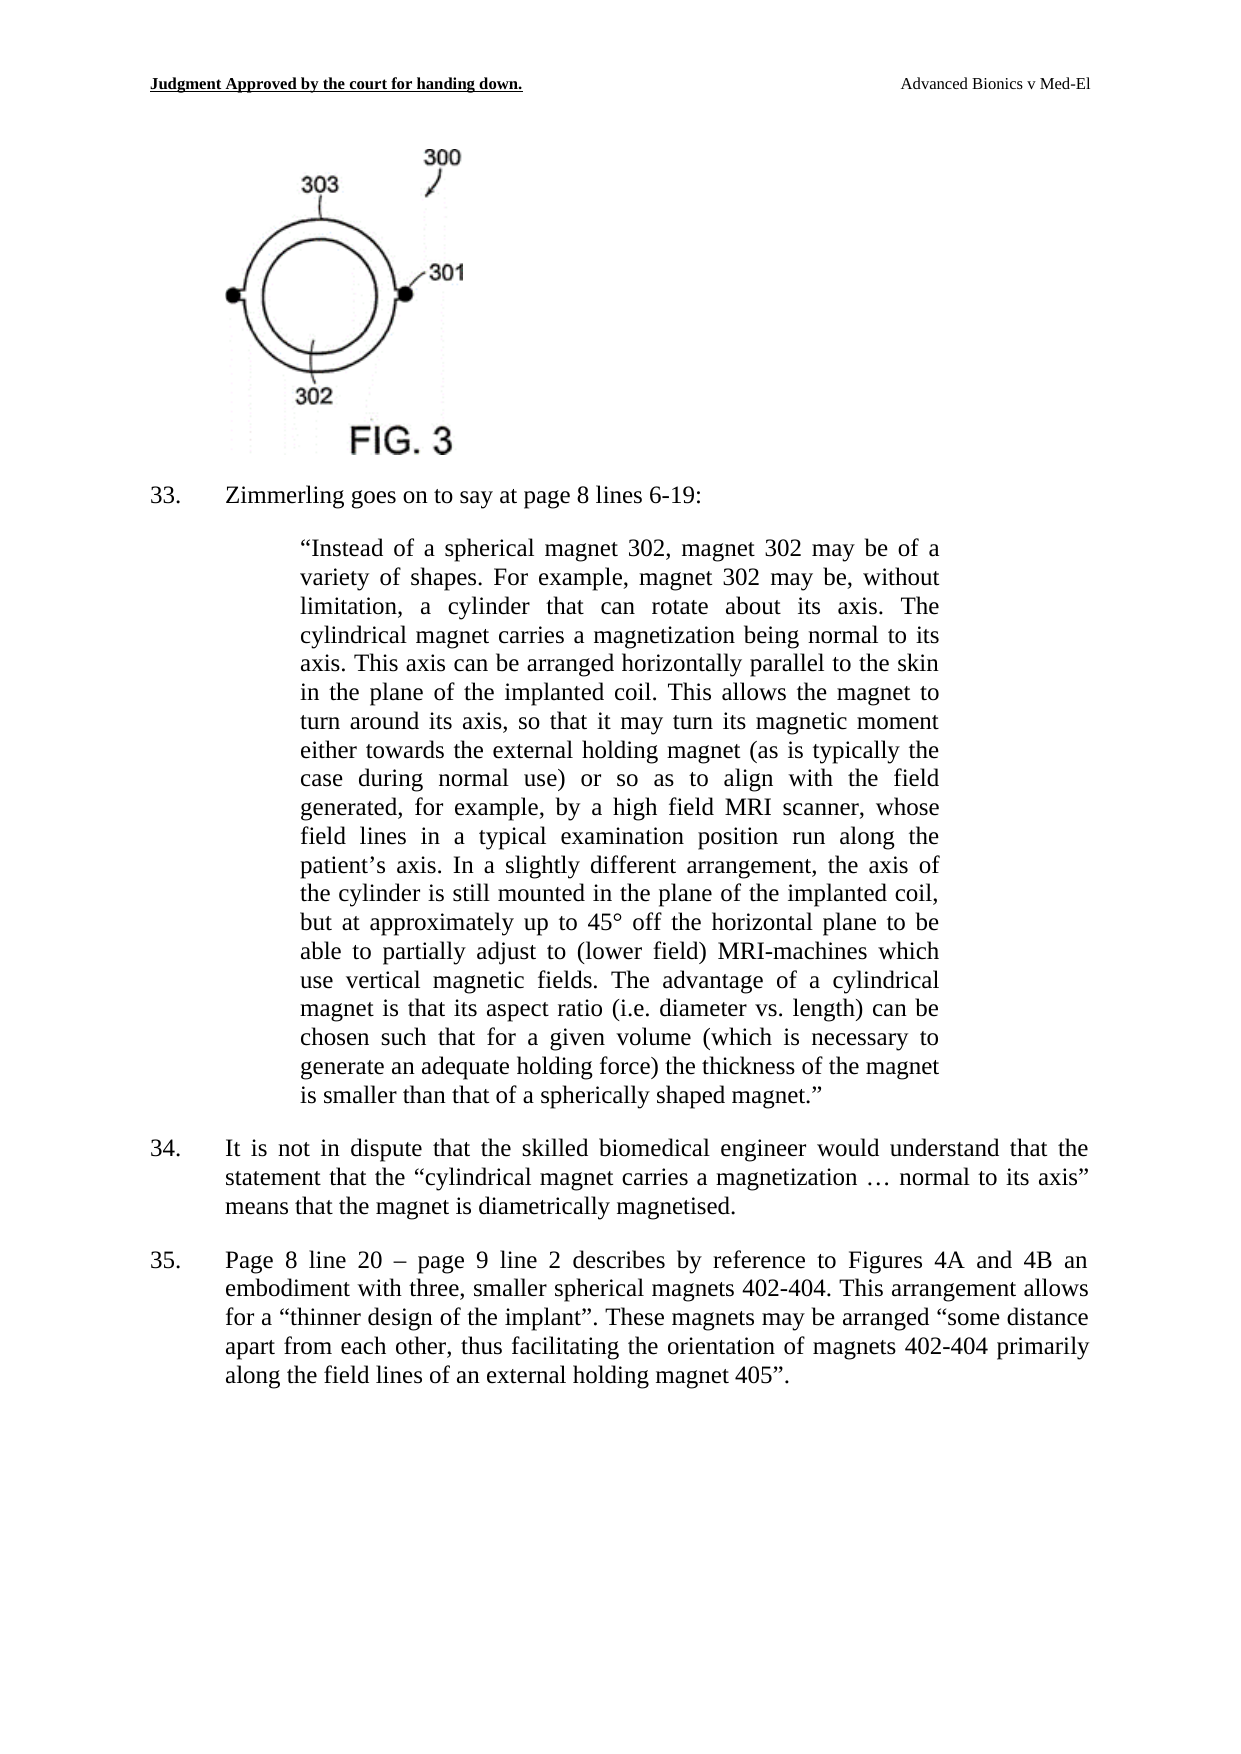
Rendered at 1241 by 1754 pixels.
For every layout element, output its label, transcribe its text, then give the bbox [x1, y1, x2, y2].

text “Instead of a spherical magnet 302, magnet 302 may be of a variety of shapes. For example, magnet 302 may be, without limitation, a cylinder that can rotate about its axis. The cylindrical magnet carries a magnetization being normal to its axis. This axis can be arranged horizontally parallel to the skin in the plane of the implanted coil. This allows the magnet to turn around its axis, so that it may turn its magnetic moment either towards the external holding magnet (as is typically the case during normal use) or so as to align with the field generated, for example, by a high field MRI scanner, whose field lines in a typical examination position run along the patient’s axis. In a slightly different arrangement, the axis of the cylinder is still mounted in the plane of the implanted coil, but at approximately up to 45° off the horizontal plane to be able to partially adjust to (lower field) MRI-machines which use vertical magnetic fields. The advantage of a cylindrical magnet is that its aspect ratio (i.e. diameter vs. length) can be chosen such that for a given volume (which is necessary to generate an adequate holding force) the thickness of the magnet is smaller than that of a spherically shaped magnet.” [300, 533, 940, 1108]
text Zimmerling goes on to say at page 8 lines 6-19: [150, 480, 1090, 508]
text Page 8 line 20 – page 9 line 2 describes by reference to Figures 4A and 4B an embodiment with three, smaller spherical magnets 402-404. This arrangement allows for a “thinner design of the implant”. These magnets may be arranged “some distance apart from each other, thus facilitating the orientation of magnets 402-404 primarily along the field lines of an external holding magnet 405”. [150, 1245, 1090, 1388]
picture [225, 149, 463, 455]
text It is not in dispute that the skilled biomedical engineer would understand that the statement that the “cylindrical magnet carries a magnetization … normal to its axis” means that the magnet is diametrically magnetised. [150, 1133, 1090, 1220]
